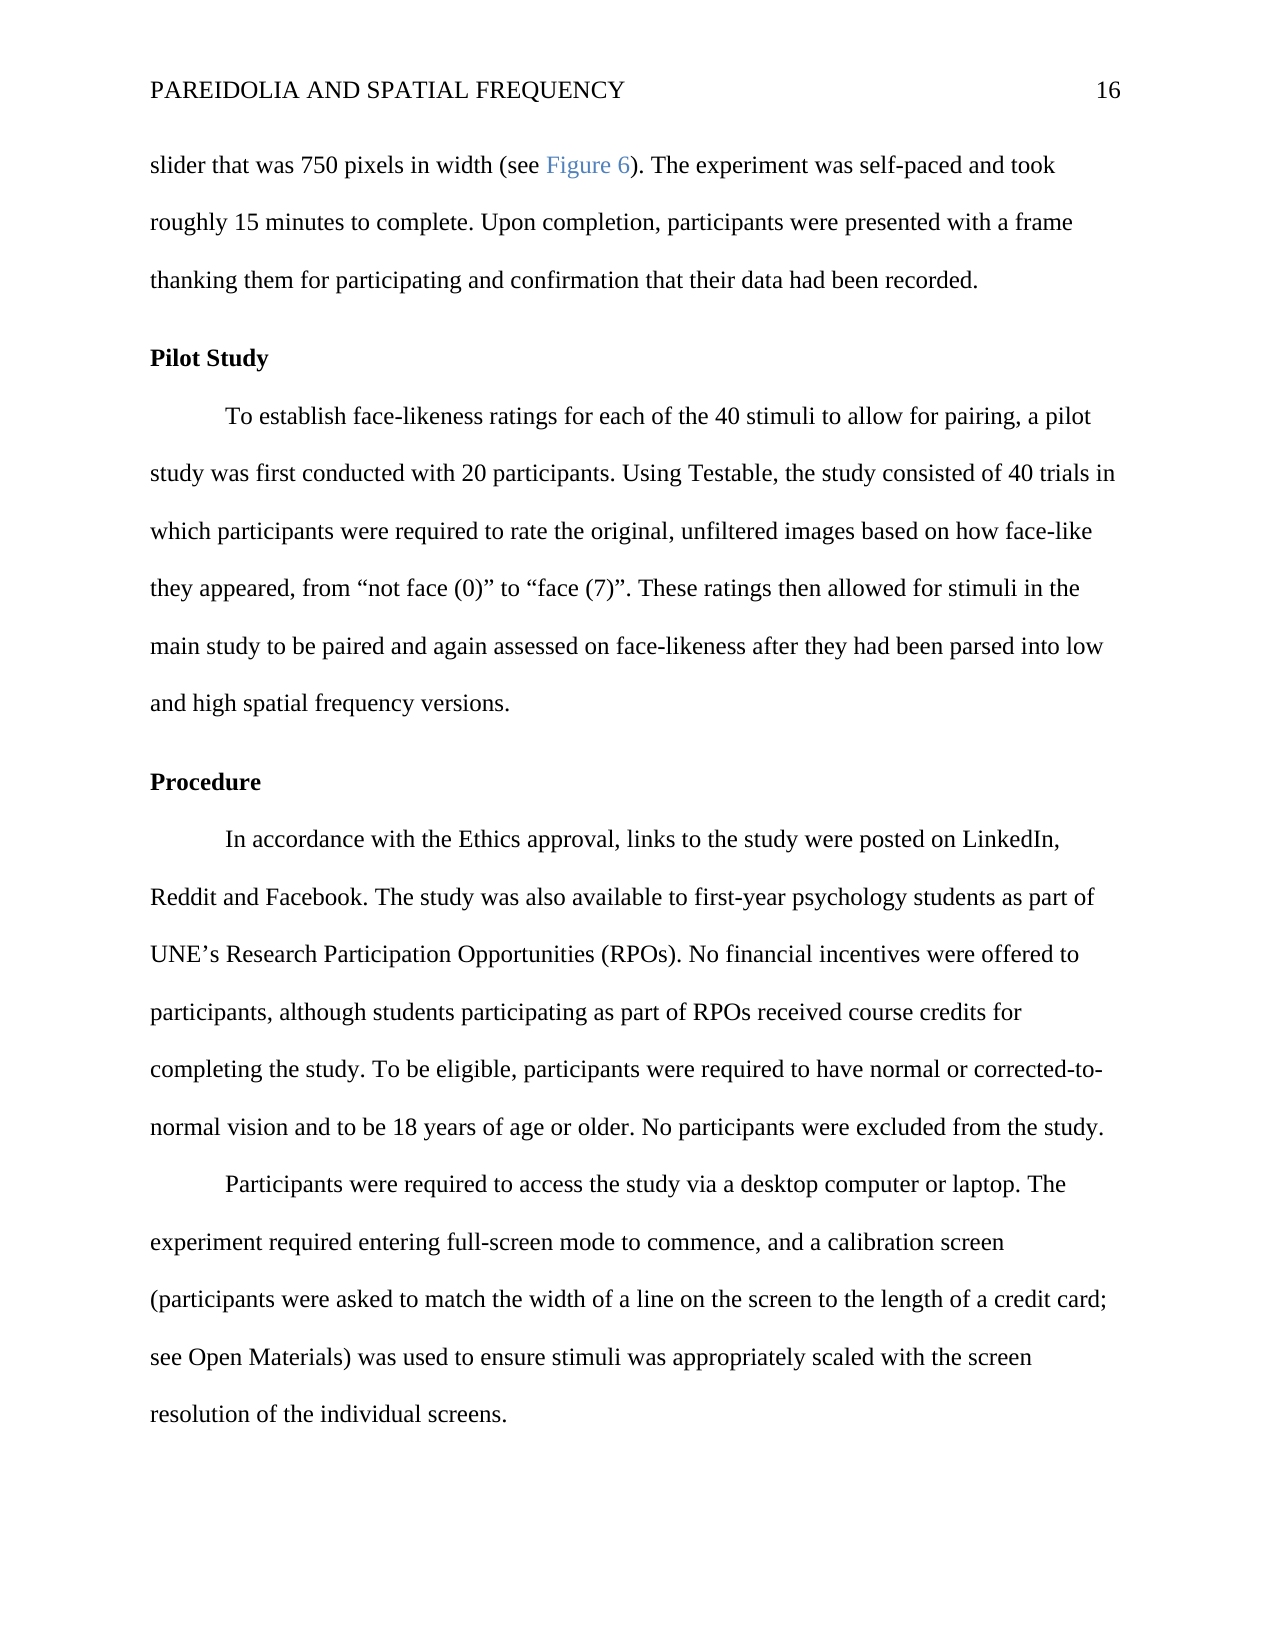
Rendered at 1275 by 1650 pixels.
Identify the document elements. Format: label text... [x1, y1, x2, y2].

subtitle Procedure [150, 767, 1125, 795]
text To establish face-likeness ratings for each of the 40 stimuli to allow for pairing, a pilot study was first conducted with 20 participants. Using Testable, the study consisted of 40 trials in which participants were required to rate the original, unfiltered images based on how face-like they appeared, from “not face (0)” to “face (7)”. These ratings then allowed for stimuli in the main study to be paired and again assessed on face-likeness after they had been parsed into low and high spatial frequency versions. [150, 401, 1125, 717]
text In accordance with the Ethics approval, links to the study were posted on LinkedIn, Reddit and Facebook. The study was also available to first-year psychology students as part of UNE’s Research Participation Opportunities (RPOs). No financial incentives were offered to participants, although students participating as part of RPOs received course credits for completing the study. To be eligible, participants were required to have normal or corrected-to-normal vision and to be 18 years of age or older. No participants were excluded from the study. [150, 824, 1125, 1140]
text Participants were required to access the study via a desktop computer or laptop. The experiment required entering full-screen mode to commence, and a calibration screen (participants were asked to match the width of a line on the screen to the length of a credit card; see Open Materials) was used to ensure stimuli was appropriately scaled with the screen resolution of the individual screens. [150, 1169, 1125, 1428]
subtitle Pilot Study [150, 343, 1125, 372]
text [150, 150, 1125, 294]
